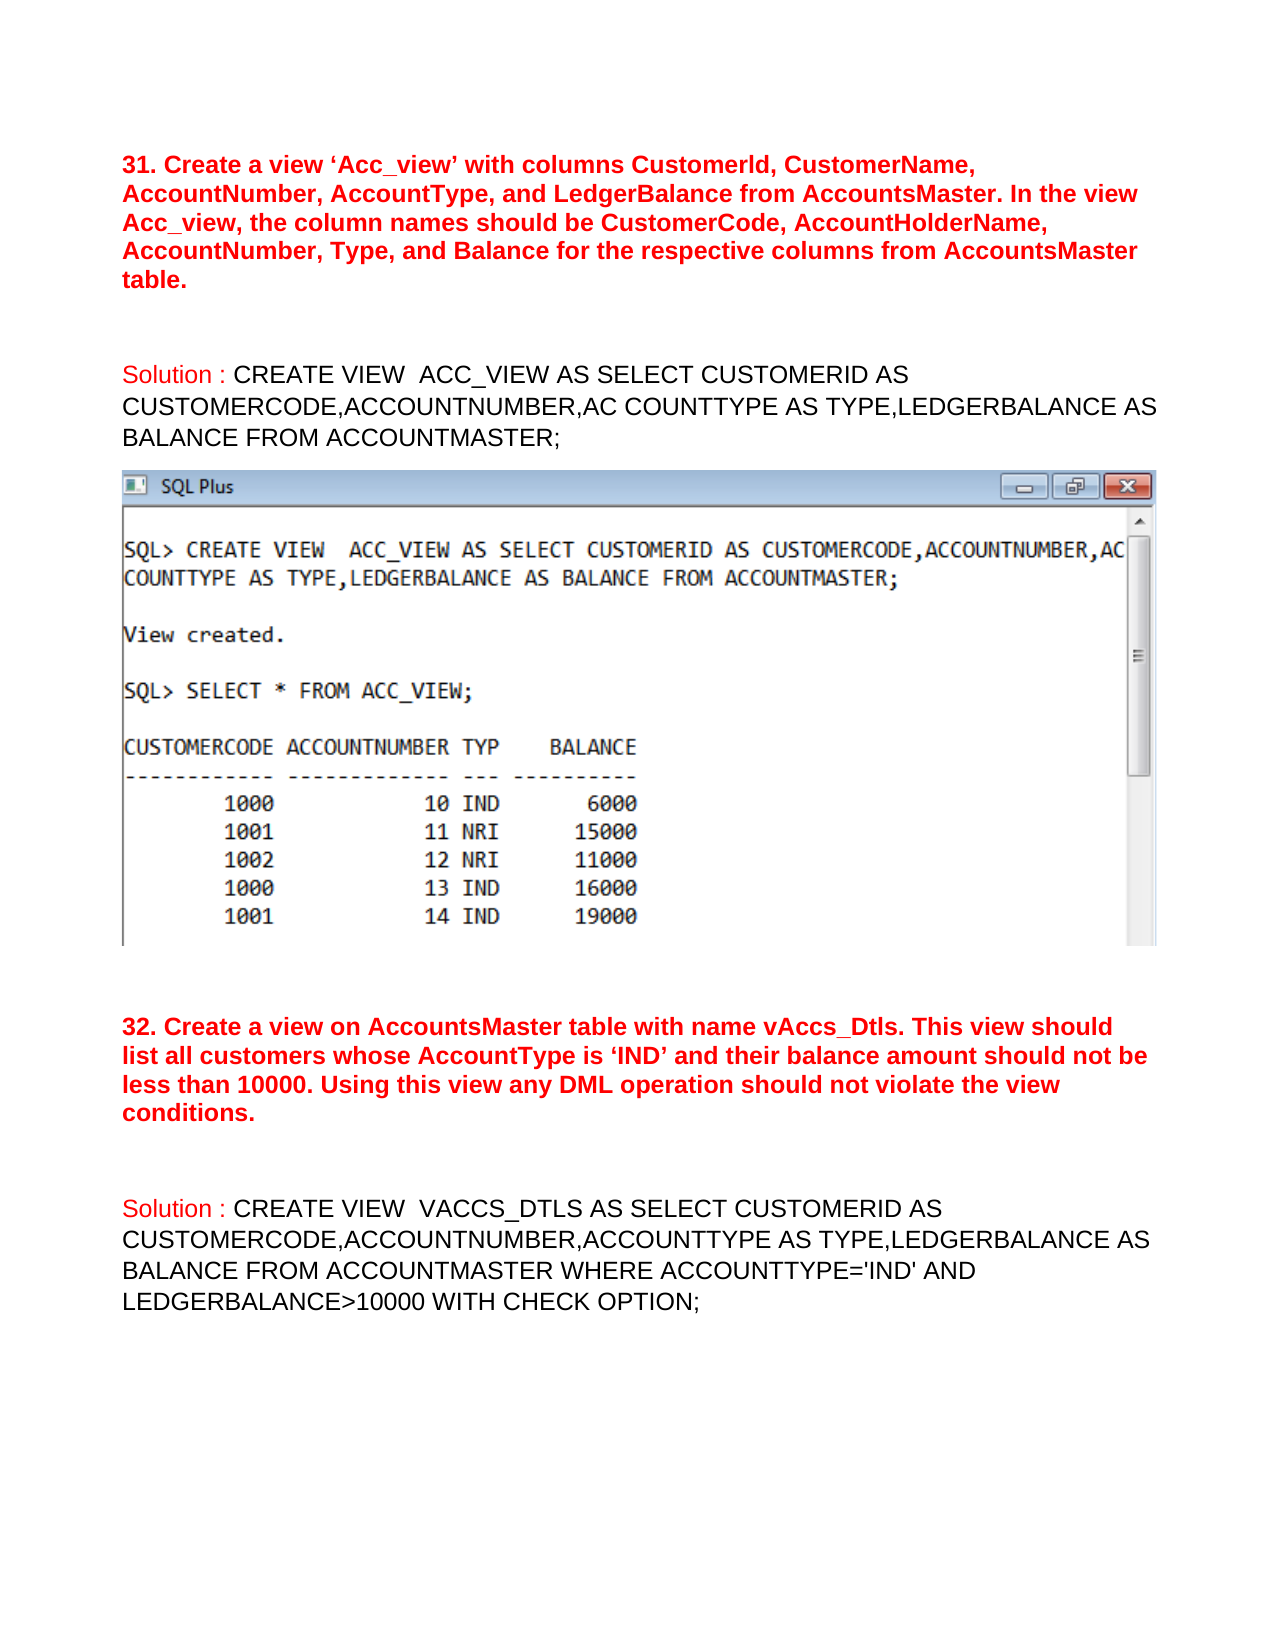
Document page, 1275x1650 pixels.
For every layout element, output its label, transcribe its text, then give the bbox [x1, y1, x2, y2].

text 32. Create a view on AccountsMaster table with name vAccs_Dtls. This view should [122, 1012, 1162, 1041]
text Solution : CREATE VIEW VACCS_DTLS AS SELECT CUSTOMERID AS CUSTOMERCODE,ACCOUNTNUMBER,ACCOUNTTYPE AS TYPE,LEDGERBALANCE AS BALANCE FROM ACCOUNTMASTER WHERE ACCOUNTTYPE='IND' AND LEDGERBALANCE>10000 WITH CHECK OPTION; [122, 1194, 1162, 1316]
text Solution : CREATE VIEW ACC_VIEW AS SELECT CUSTOMERID AS CUSTOMERCODE,ACCOUNTNUMBER,AC COUNTTYPE AS TYPE,LEDGERBALANCE AS BALANCE FROM ACCOUNTMASTER; [122, 360, 1162, 451]
text AccountNumber, Type, and Balance for the respective columns from AccountsMaster [122, 236, 1162, 265]
text less than 10000. Using this view any DML operation should not violate the view [122, 1069, 1162, 1098]
picture [121, 470, 1157, 946]
text list all customers whose AccountType is ‘IND’ and their balance amount should not be [122, 1041, 1162, 1069]
text 31. Create a view ‘Acc_view’ with columns Customerld, CustomerName, [122, 150, 1162, 179]
text table. [122, 265, 1162, 294]
text conditions. [122, 1098, 1162, 1127]
text AccountNumber, AccountType, and LedgerBalance from AccountsMaster. In the view [122, 179, 1162, 207]
text Acc_view, the column names should be CustomerCode, AccountHolderName, [122, 207, 1162, 236]
